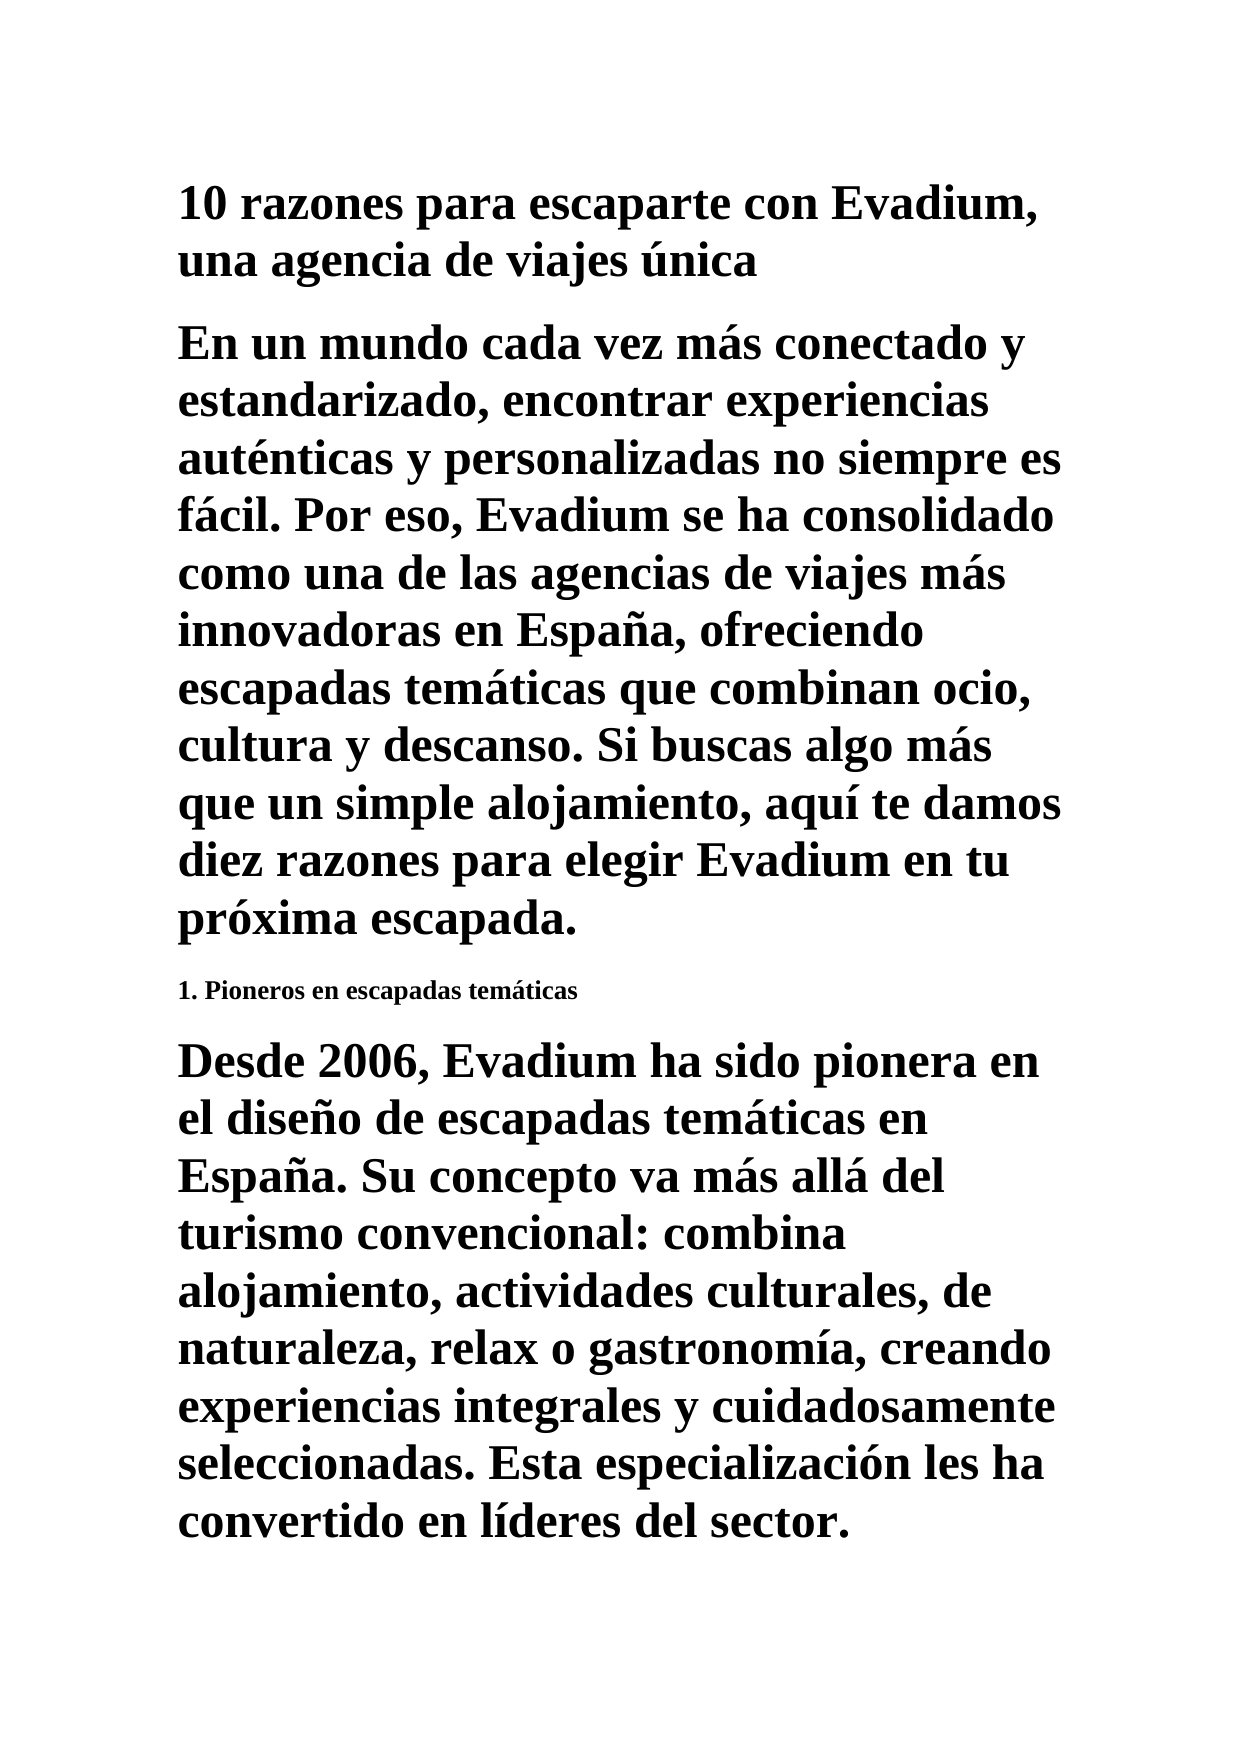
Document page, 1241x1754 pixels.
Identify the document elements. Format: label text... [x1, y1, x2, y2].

text Desde 2006, Evadium ha sido pionera en el diseño de escapadas temáticas en España. Su concepto va más allá del turismo convencional: combina alojamiento, actividades culturales, de naturaleza, relax o gastronomía, creando experiencias integrales y cuidadosamente seleccionadas. Esta especialización les ha convertido en líderes del sector. [177, 1030, 1063, 1548]
subtitle 1. Pioneros en escapadas temáticas [177, 974, 1063, 1005]
text 10 razones para escaparte con Evadium, una agencia de viajes única [177, 173, 1063, 288]
text En un mundo cada vez más conectado y estandarizado, encontrar experiencias auténticas y personalizadas no siempre es fácil. Por eso, Evadium se ha consolidado como una de las agencias de viajes más innovadoras en España, ofreciendo escapadas temáticas que combinan ocio, cultura y descanso. Si buscas algo más que un simple alojamiento, aquí te damos diez razones para elegir Evadium en tu próxima escapada. [177, 313, 1063, 945]
